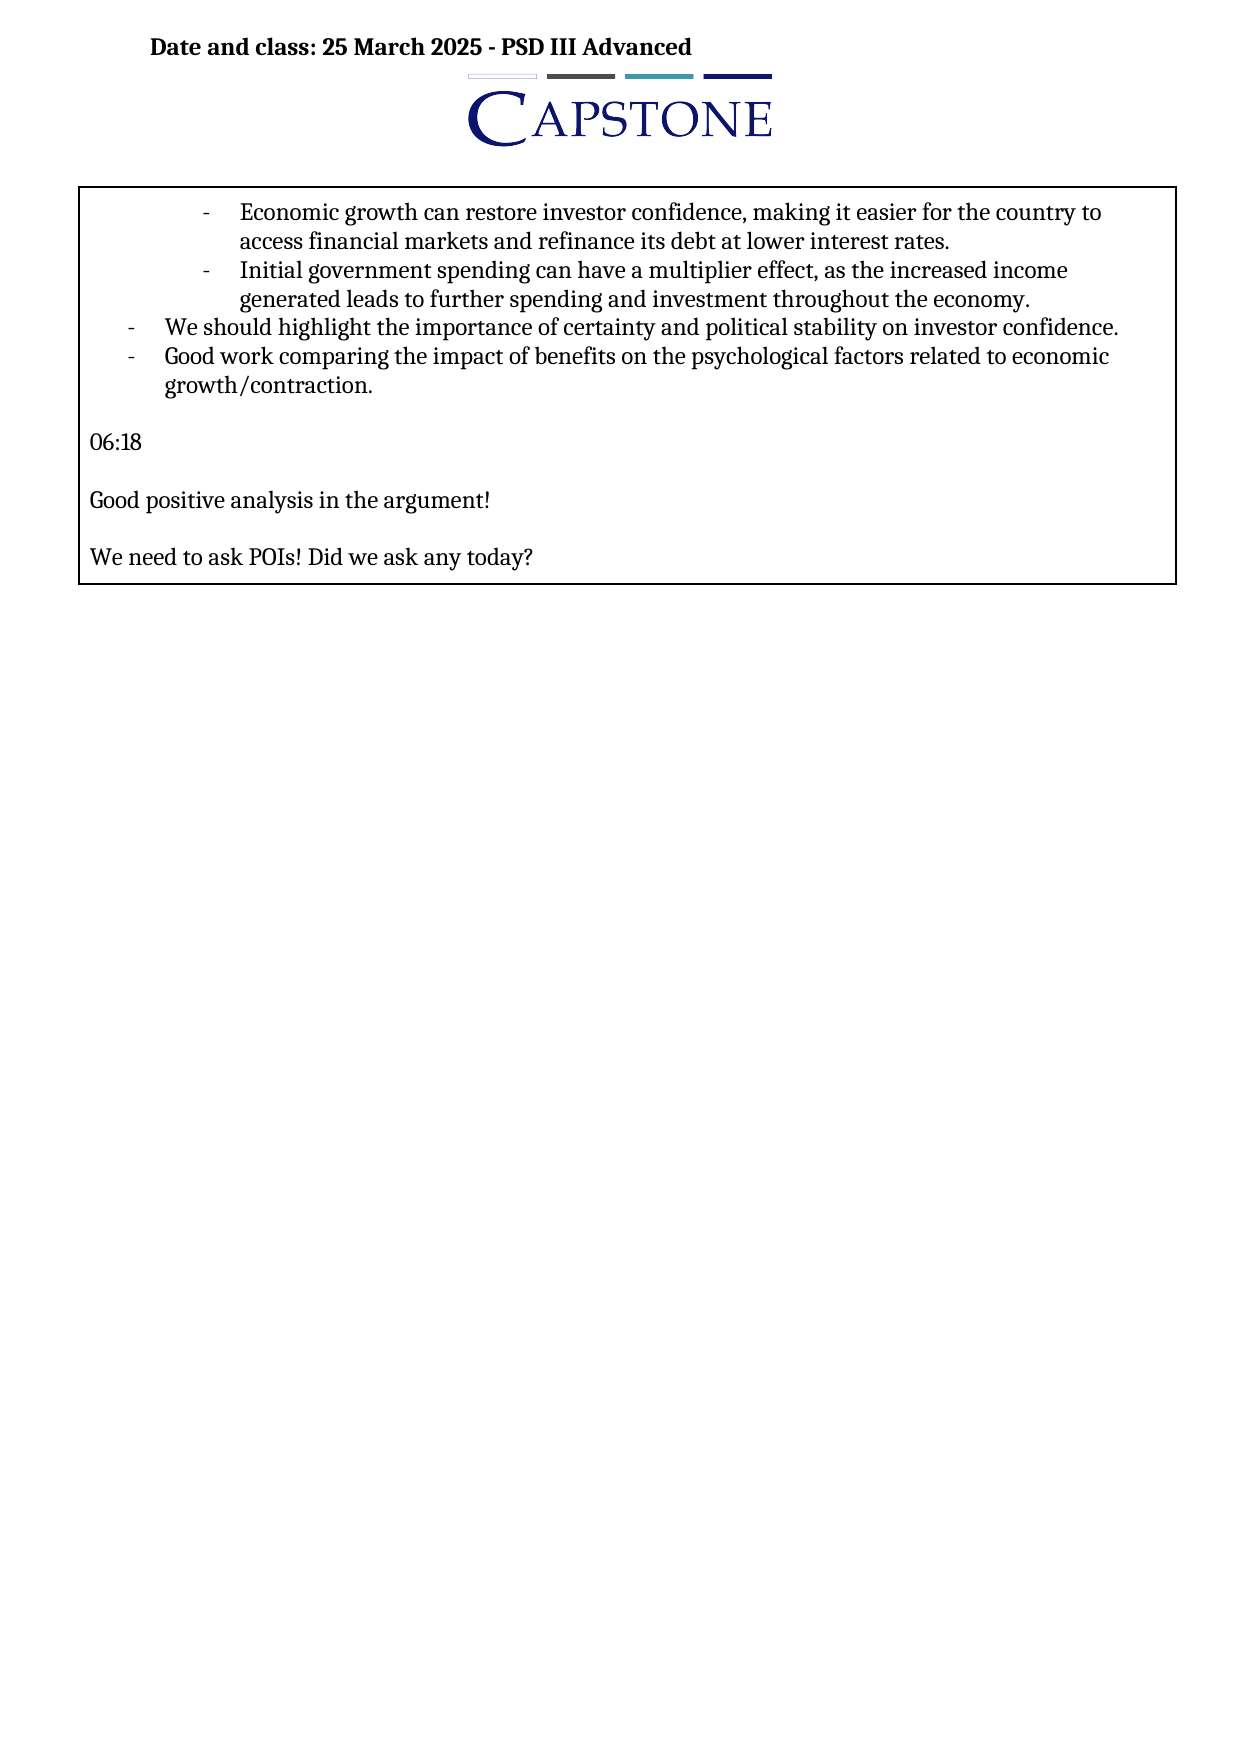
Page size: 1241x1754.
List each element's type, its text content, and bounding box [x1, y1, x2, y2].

picture [460, 66, 781, 153]
